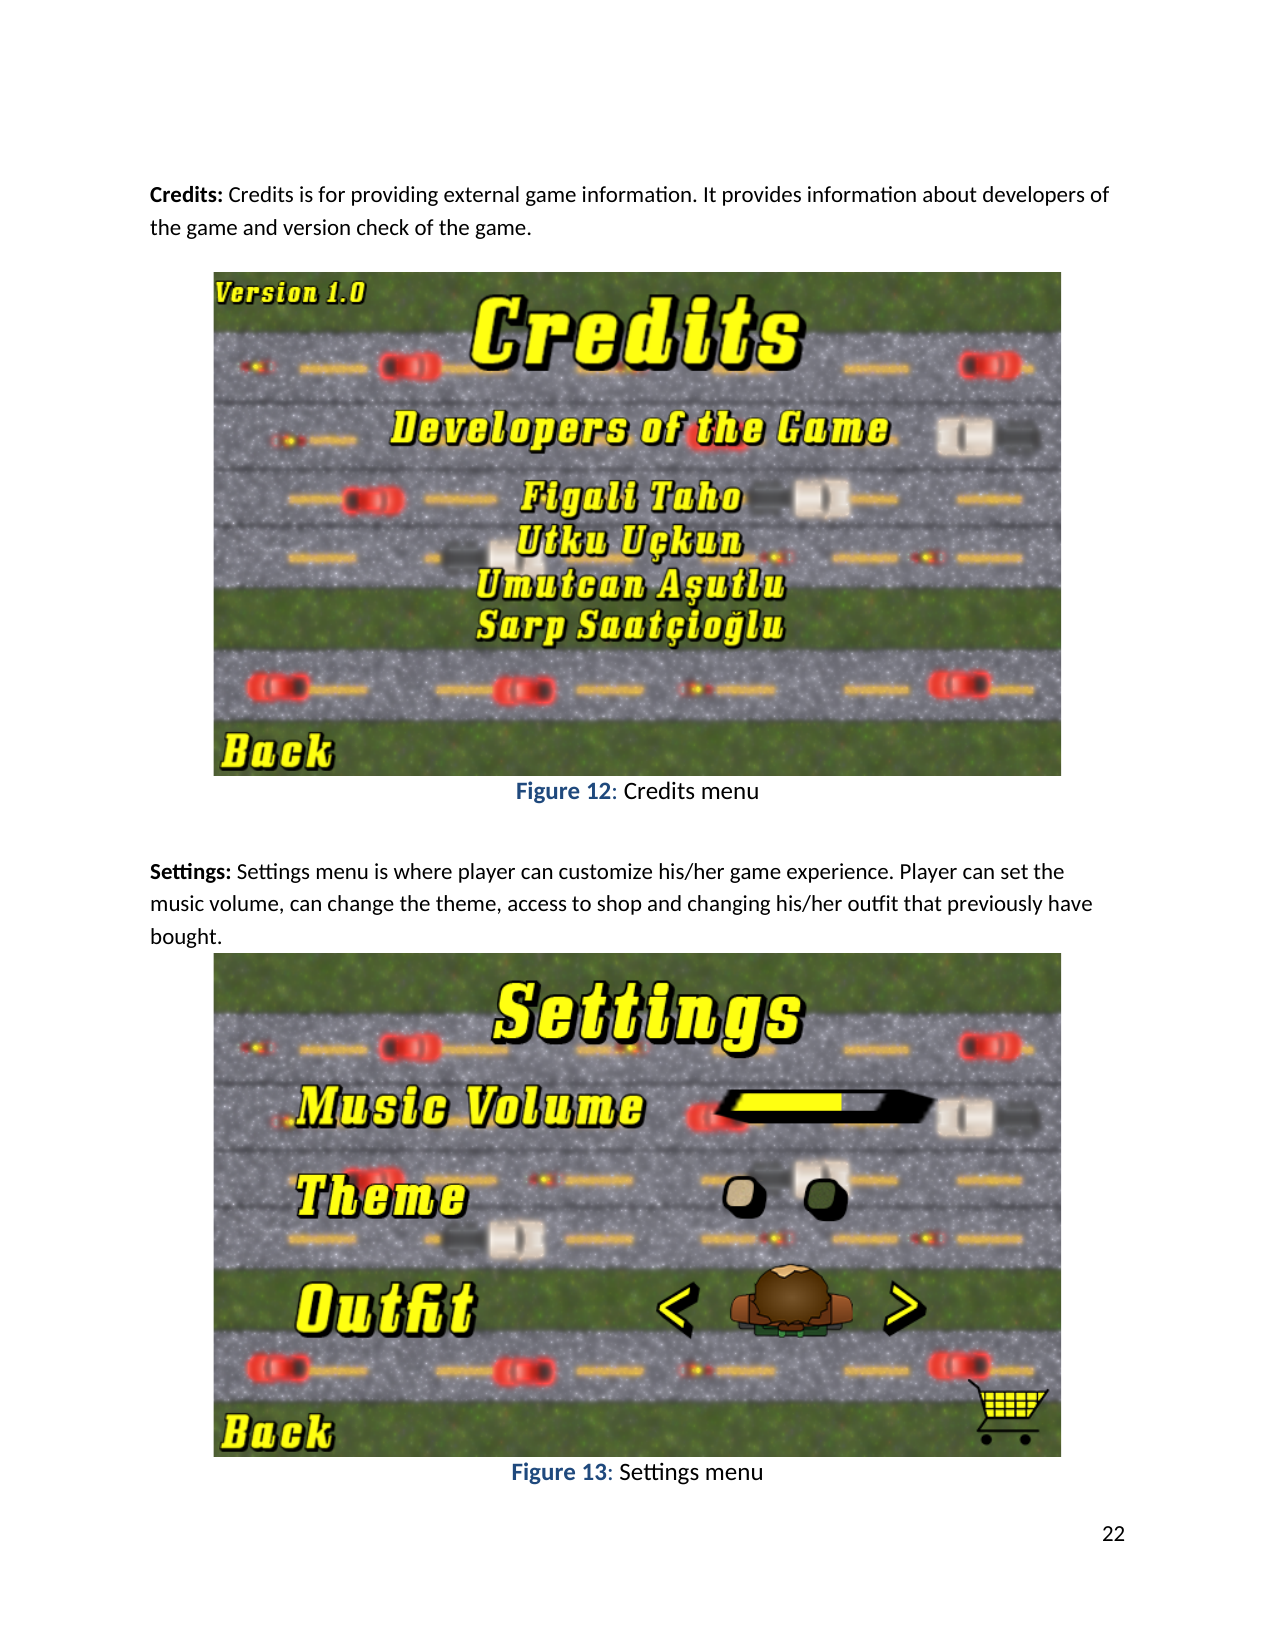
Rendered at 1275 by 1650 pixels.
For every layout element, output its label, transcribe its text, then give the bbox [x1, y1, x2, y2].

picture [213, 953, 1062, 1457]
picture [213, 272, 1062, 776]
text Settings: Settings menu is where player can customize his/her game experience. Player can set the music volume, can change the theme, access to shop and changing his/her outfit that previously have bought. [150, 857, 1125, 950]
text Figure 13: Settings menu [150, 1457, 1125, 1487]
text Credits: Credits is for providing external game information. It provides information about developers of the game and version check of the game. [150, 181, 1125, 241]
text Figure 12: Credits menu [150, 776, 1125, 806]
